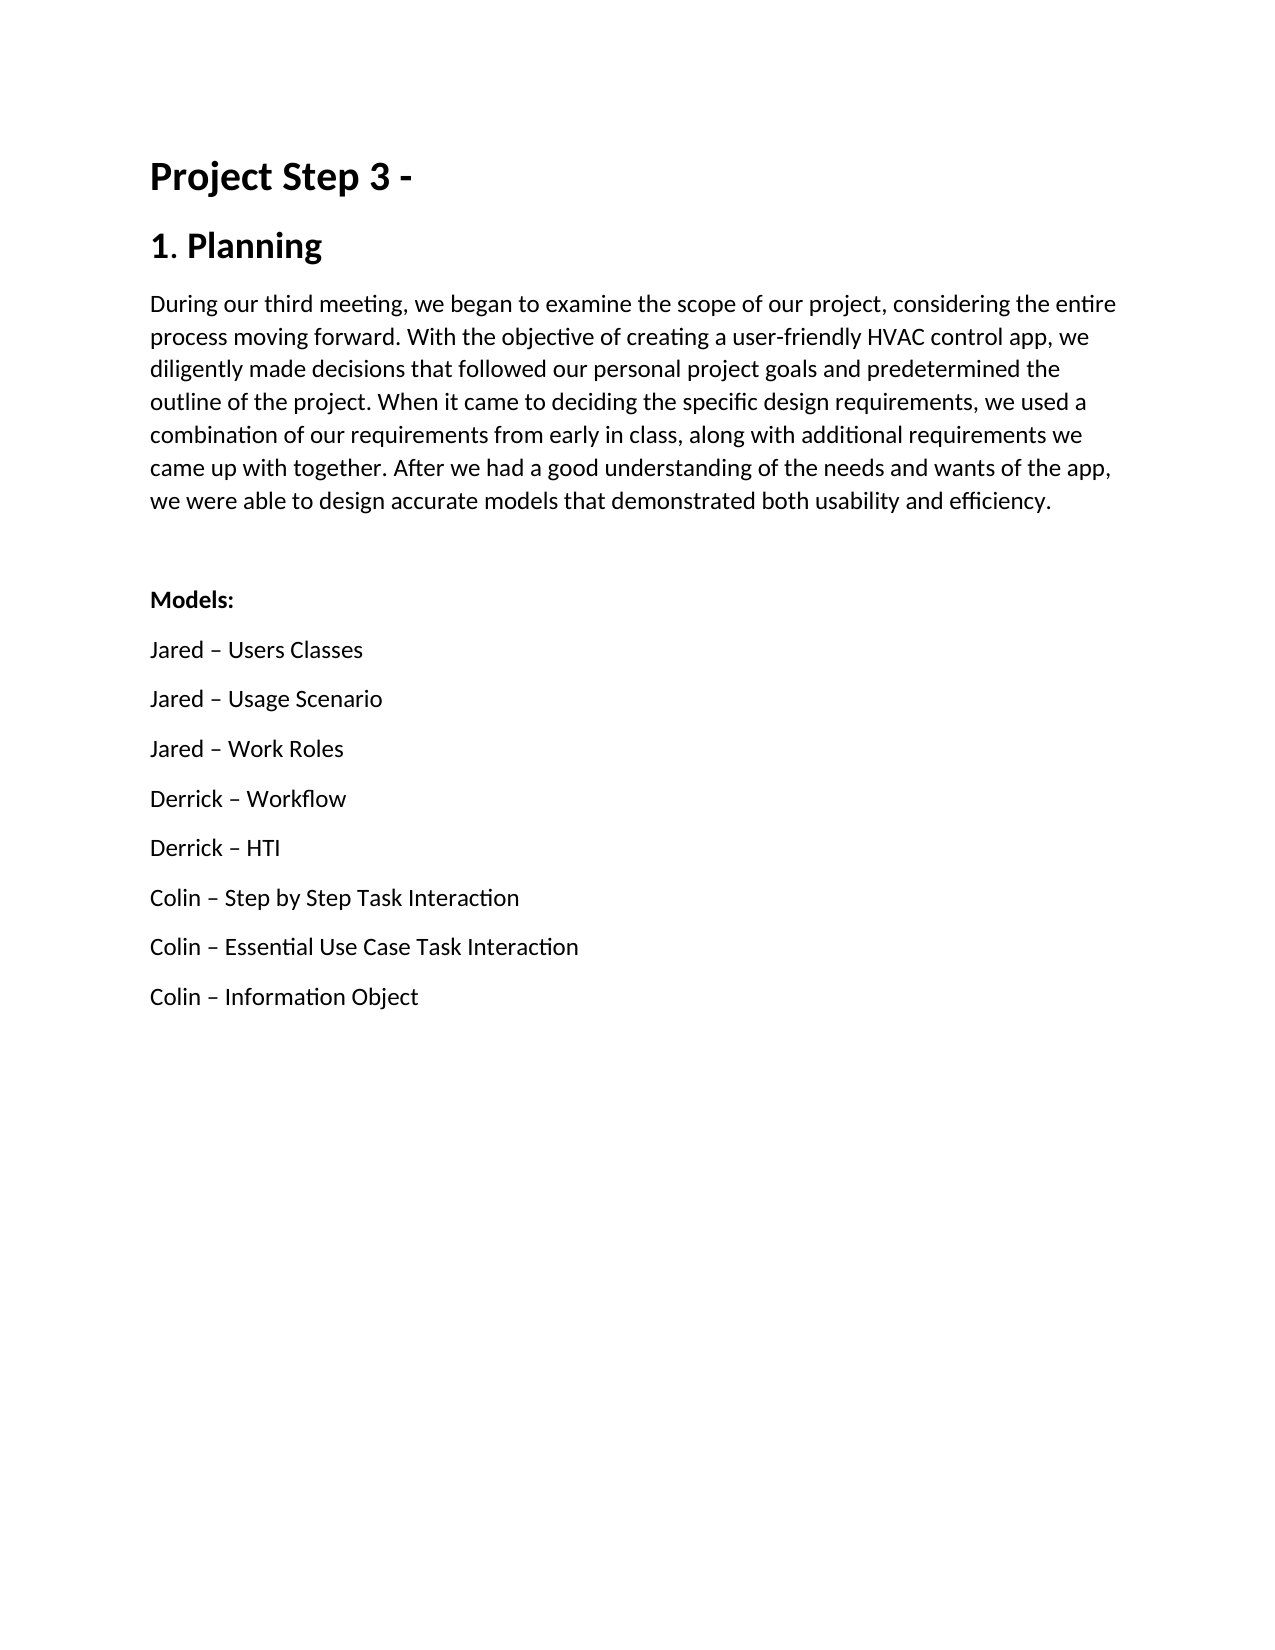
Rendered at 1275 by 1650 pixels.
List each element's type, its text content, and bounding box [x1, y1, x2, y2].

text During our third meeting, we began to examine the scope of our project, considering the entire process moving forward. With the objective of creating a user-friendly HVAC control app, we diligently made decisions that followed our personal project goals and predetermined the outline of the project. When it came to deciding the specific design requirements, we used a combination of our requirements from early in class, along with additional requirements we came up with together. After we had a good understanding of the needs and wants of the app, we were able to design accurate models that demonstrated both usability and efficiency. [150, 288, 1125, 516]
text Colin – Information Object [150, 981, 1125, 1012]
text Derrick – Workflow [150, 783, 1125, 813]
text Colin – Step by Step Task Interaction [150, 882, 1125, 912]
text 1. Planning [150, 222, 1125, 267]
text Colin – Essential Use Case Task Interaction [150, 931, 1125, 962]
text Jared – Usage Scenario [150, 683, 1125, 714]
text Jared – Work Roles [150, 733, 1125, 764]
text Project Step 3 - [150, 150, 1125, 201]
text Models: [150, 584, 1125, 615]
text Derrick – HTI [150, 832, 1125, 863]
text Jared – Users Classes [150, 634, 1125, 664]
